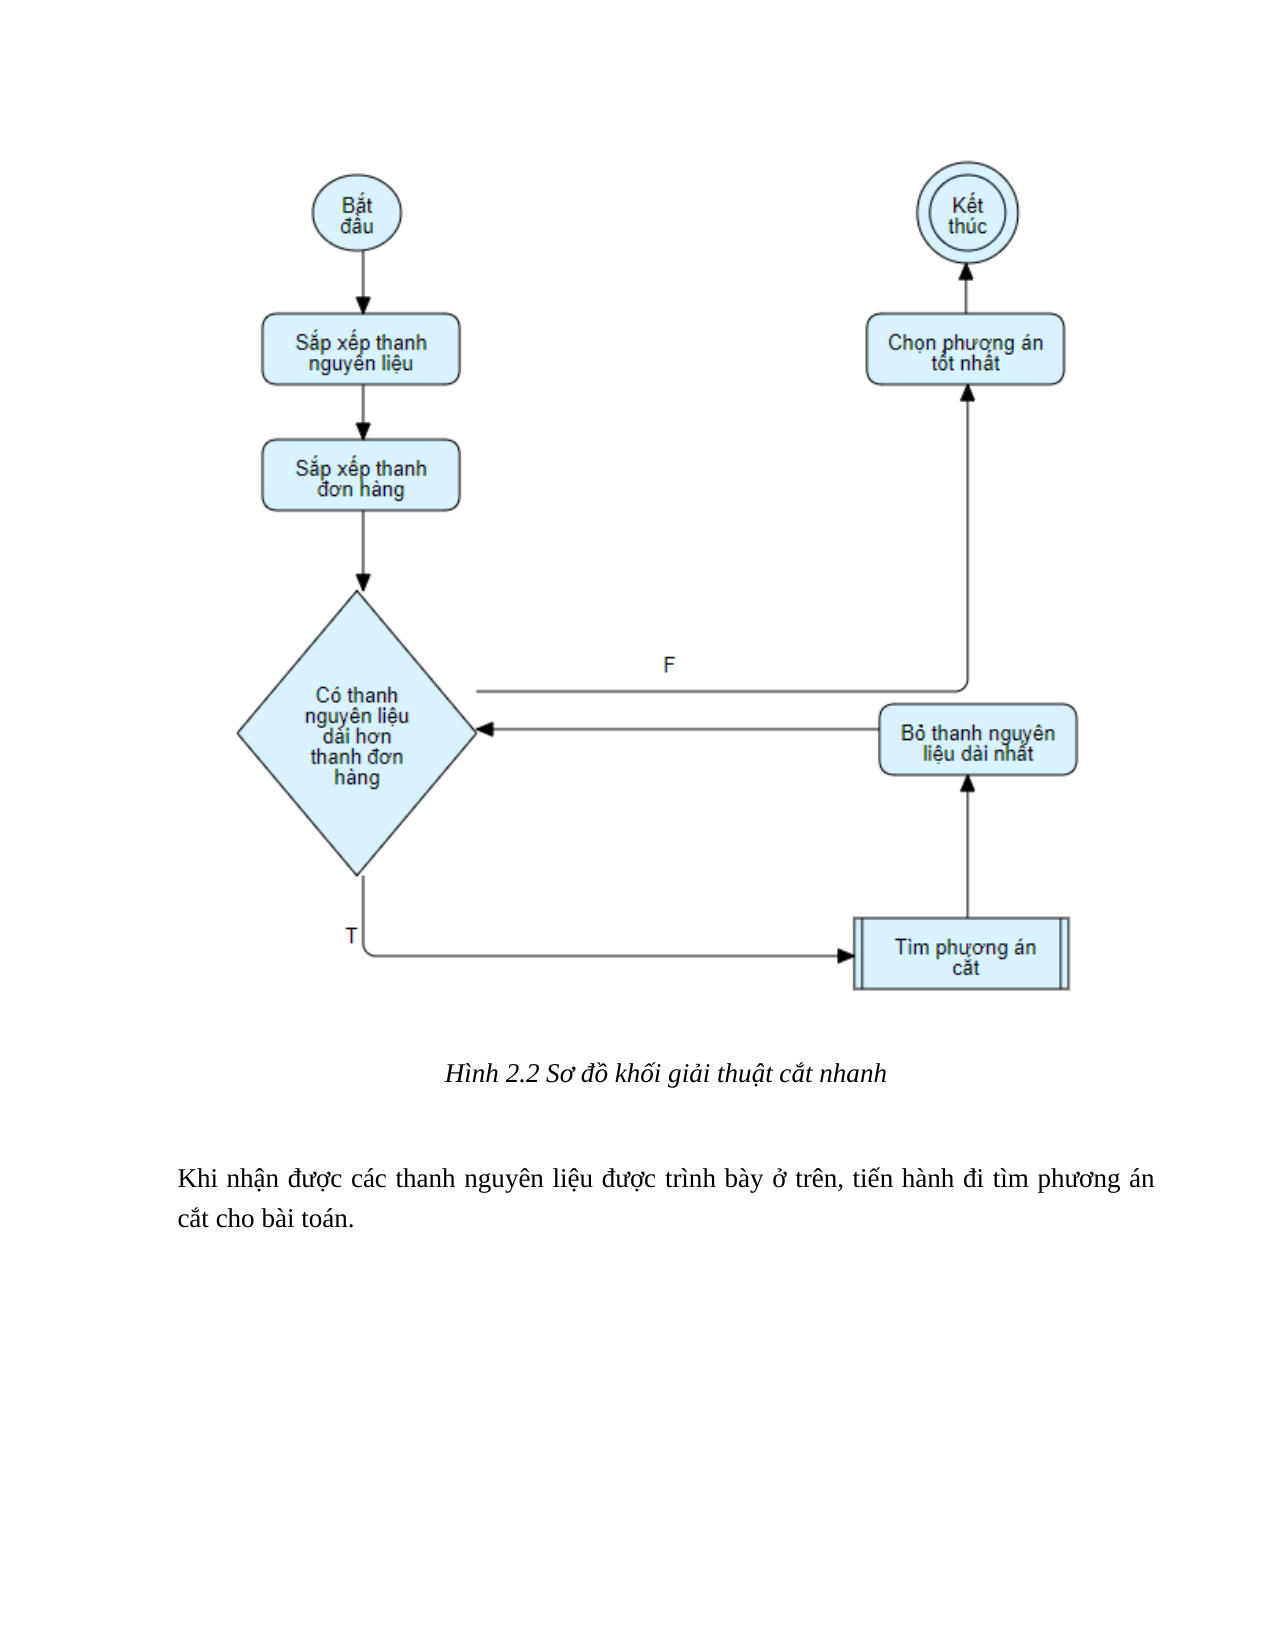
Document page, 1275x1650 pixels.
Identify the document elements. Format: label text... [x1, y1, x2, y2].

text Khi nhận được các thanh nguyên liệu được trình bày ở trên, tiến hành đi tìm phương án cắt cho bài toán. [177, 1162, 1157, 1233]
picture [225, 147, 1109, 1035]
